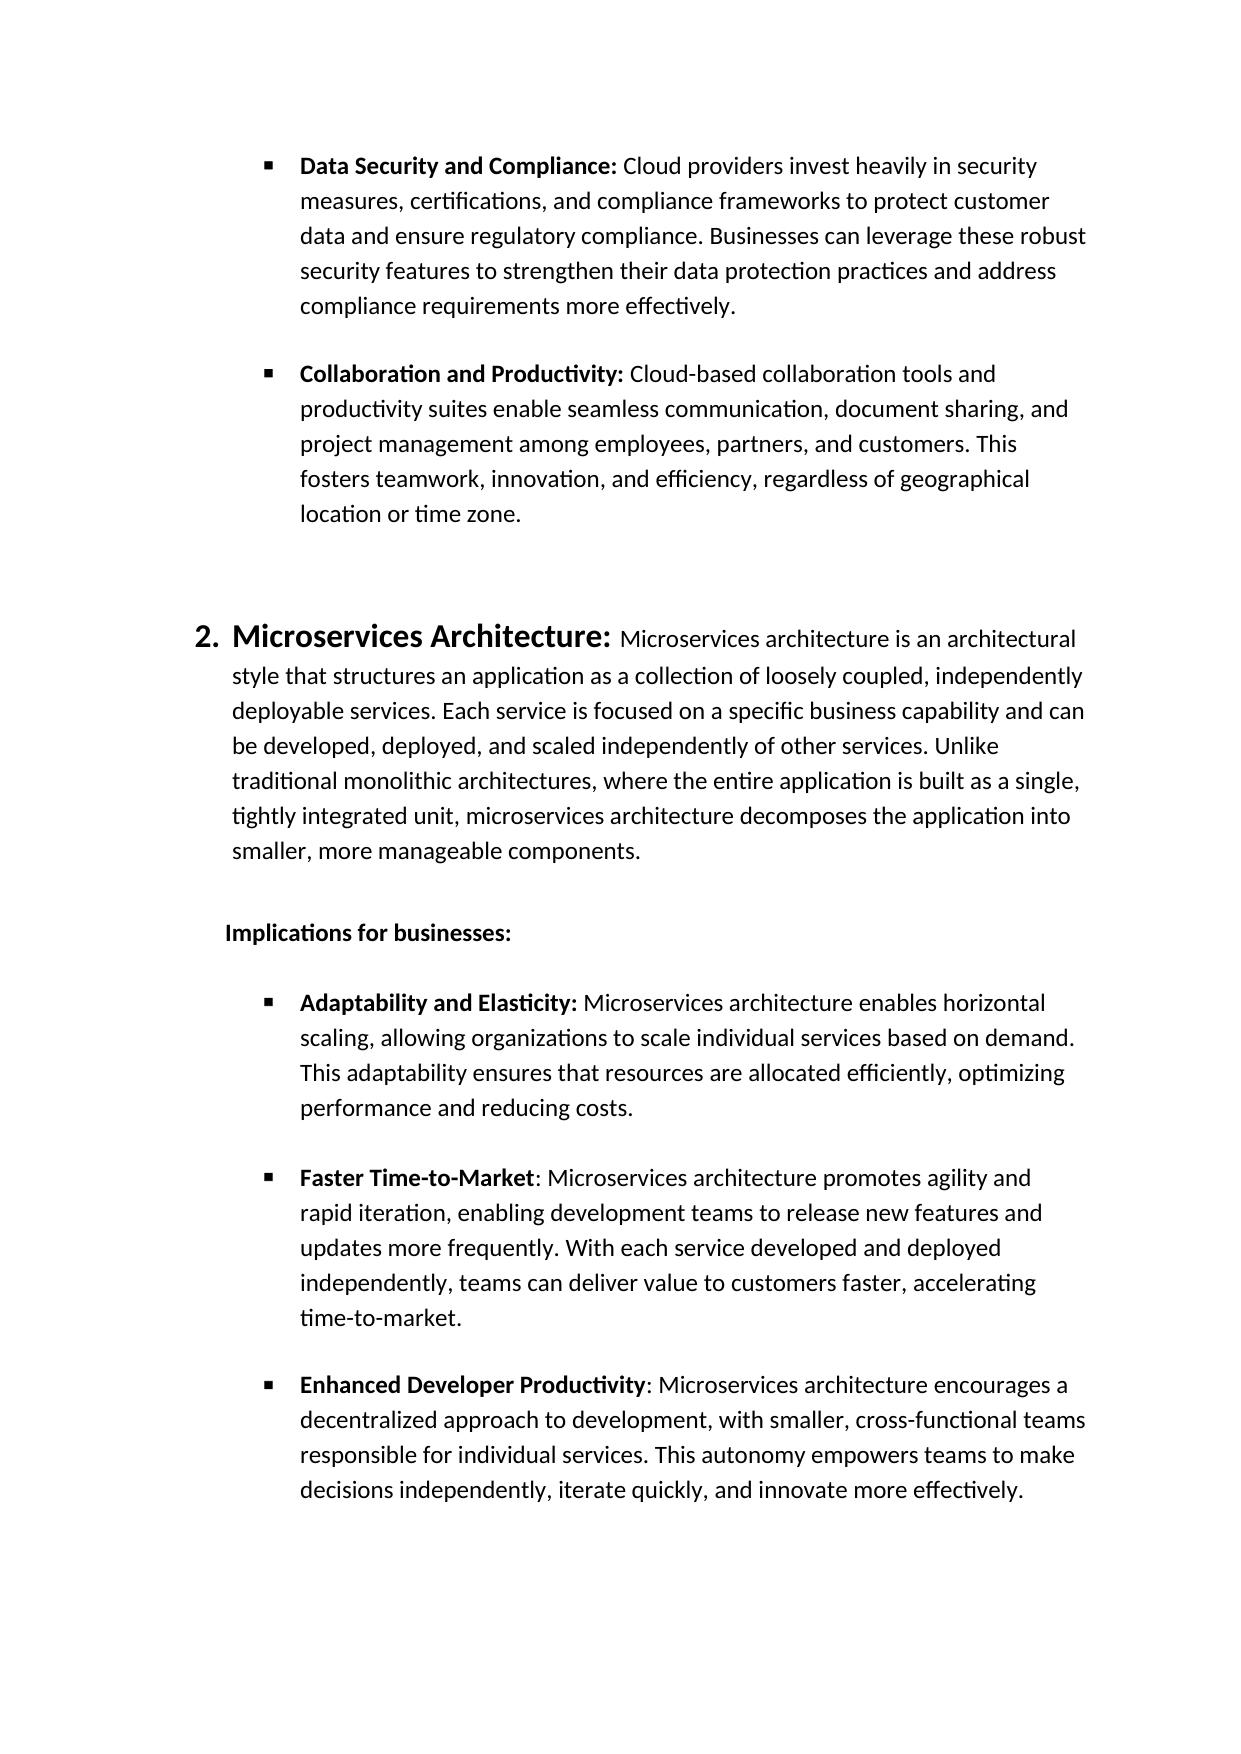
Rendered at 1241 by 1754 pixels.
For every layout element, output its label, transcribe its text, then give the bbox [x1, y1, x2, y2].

list Adaptability and Elasticity: Microservices architecture enables horizontal scaling, allowing organizations to scale individual services based on demand. This adaptability ensures that resources are allocated efficiently, optimizing performance and reducing costs. [262, 987, 1090, 1122]
list Data Security and Compliance: Cloud providers invest heavily in security measures, certifications, and compliance frameworks to protect customer data and ensure regulatory compliance. Businesses can leverage these robust security features to strengthen their data protection practices and address compliance requirements more effectively. [262, 150, 1090, 321]
list Implications for businesses: [225, 917, 1090, 947]
list Collaboration and Productivity: Cloud-based collaboration tools and productivity suites enable seamless communication, document sharing, and project management among employees, partners, and customers. This fosters teamwork, innovation, and efficiency, regardless of geographical location or time zone. [262, 358, 1090, 528]
list Microservices Architecture: Microservices architecture is an architectural style that structures an application as a collection of loosely coupled, independently deployable services. Each service is focused on a specific business capability and can be developed, deployed, and scaled independently of other services. Unlike traditional monolithic architectures, where the entire application is built as a single, tightly integrated unit, microservices architecture decomposes the application into smaller, more manageable components. [194, 615, 1090, 865]
list Enhanced Developer Productivity: Microservices architecture encourages a decentralized approach to development, with smaller, cross-functional teams responsible for individual services. This autonomy empowers teams to make decisions independently, iterate quickly, and innovate more effectively. [262, 1369, 1090, 1505]
list Faster Time-to-Market: Microservices architecture promotes agility and rapid iteration, enabling development teams to release new features and updates more frequently. With each service developed and deployed independently, teams can deliver value to customers faster, accelerating time-to-market. [262, 1162, 1090, 1332]
